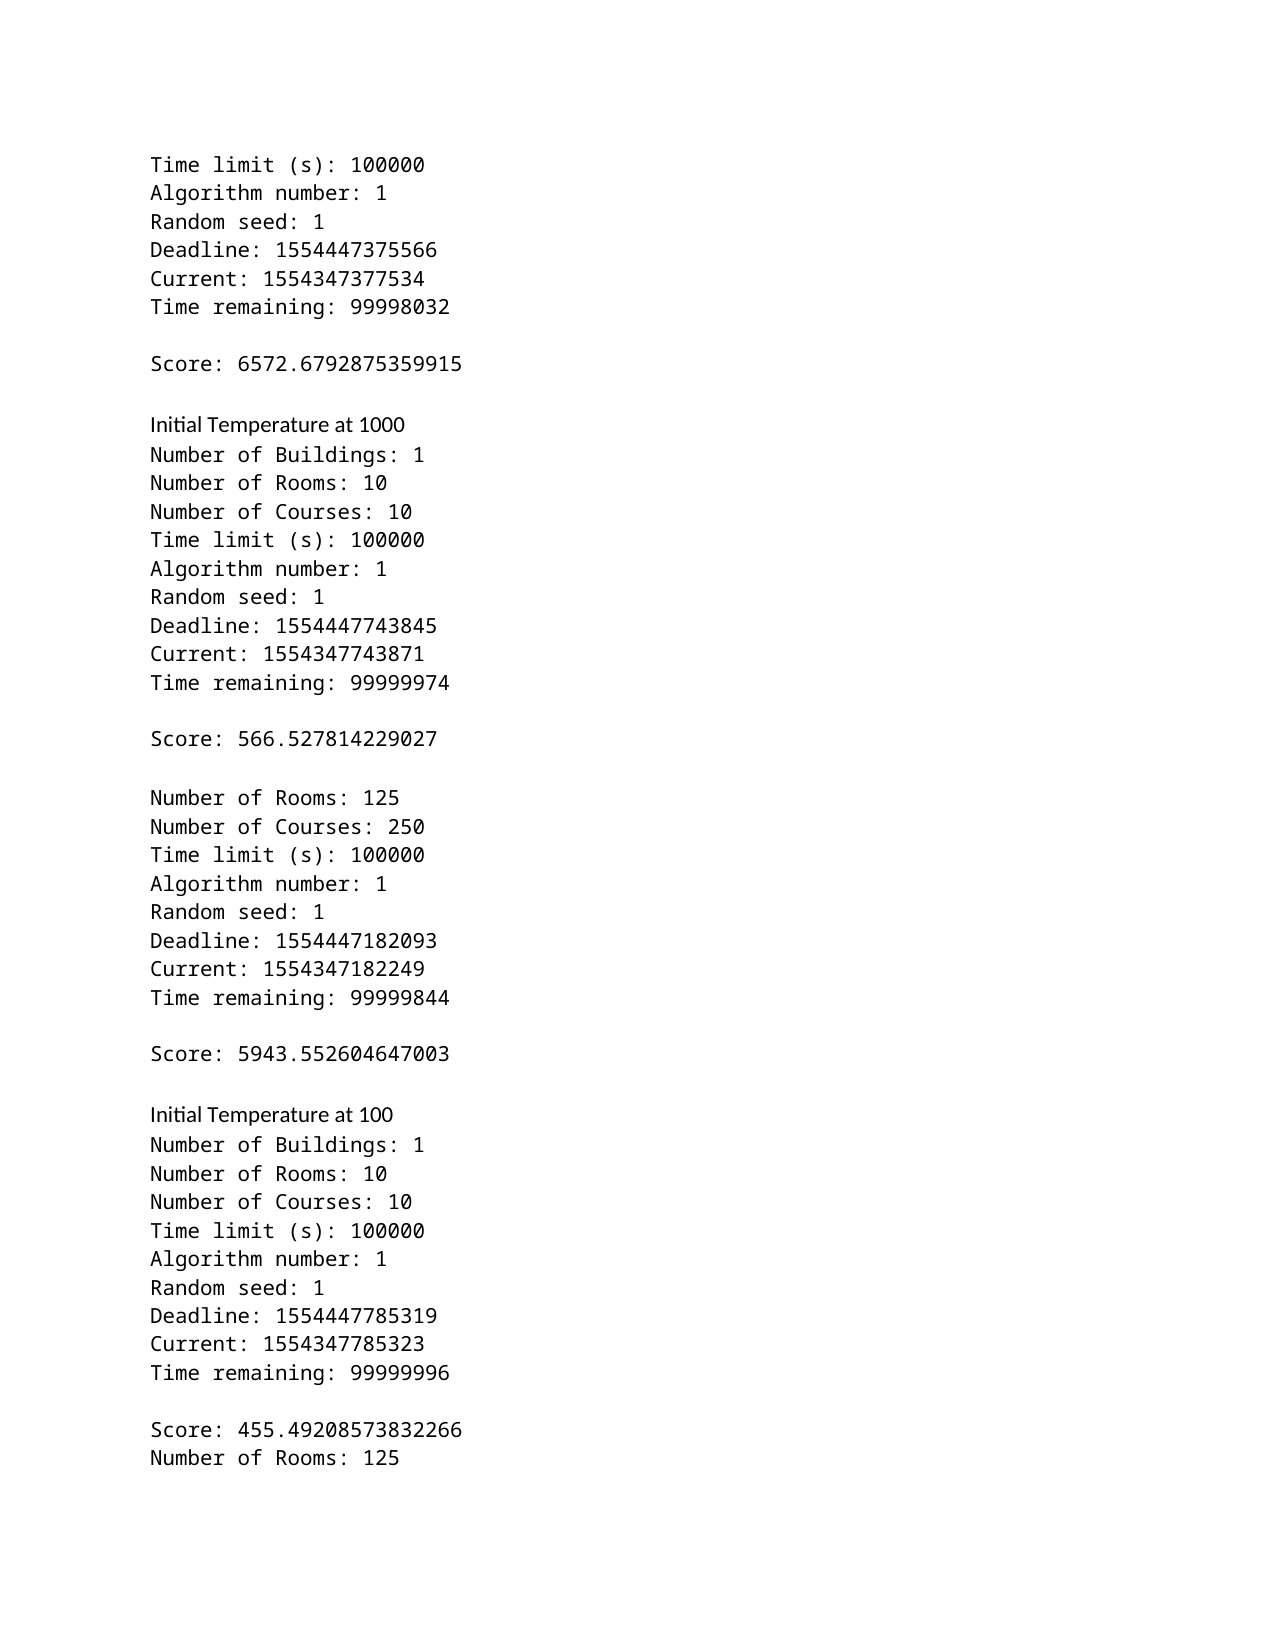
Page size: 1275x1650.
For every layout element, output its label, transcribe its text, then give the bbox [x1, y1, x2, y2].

text Current: 1554347743871 [150, 639, 1125, 668]
text Current: 1554347182249 [150, 954, 1125, 983]
text Number of Courses: 10 [150, 497, 1125, 525]
text Time limit (s): 100000 [150, 1216, 1125, 1244]
text Number of Courses: 10 [150, 1187, 1125, 1216]
text Random seed: 1 [150, 897, 1125, 926]
text Time limit (s): 100000 [150, 150, 1125, 178]
text Number of Rooms: 125 [150, 1443, 1125, 1472]
text Initial Temperature at 100 [150, 1070, 1125, 1128]
text Deadline: 1554447743845 [150, 611, 1125, 639]
text Time remaining: 99999996 [150, 1358, 1125, 1386]
text Score: 566.527814229027 [150, 724, 1125, 753]
text Time remaining: 99999974 [150, 668, 1125, 696]
text Number of Buildings: 1 [150, 1131, 1125, 1159]
text Algorithm number: 1 [150, 869, 1125, 897]
text Number of Rooms: 10 [150, 1159, 1125, 1187]
text Number of Buildings: 1 [150, 440, 1125, 468]
text Number of Rooms: 125 [150, 783, 1125, 812]
text Algorithm number: 1 [150, 1244, 1125, 1273]
text Number of Rooms: 10 [150, 468, 1125, 497]
text Number of Courses: 250 [150, 812, 1125, 840]
text Random seed: 1 [150, 582, 1125, 611]
text Algorithm number: 1 [150, 554, 1125, 582]
text Deadline: 1554447375566 [150, 235, 1125, 264]
text Score: 455.49208573832266 [150, 1415, 1125, 1443]
text Random seed: 1 [150, 207, 1125, 235]
text Time remaining: 99999844 [150, 983, 1125, 1011]
text Current: 1554347377534 [150, 264, 1125, 292]
text Time remaining: 99998032 [150, 292, 1125, 321]
text Initial Temperature at 1000 [150, 410, 1125, 438]
text Current: 1554347785323 [150, 1329, 1125, 1358]
text Score: 6572.6792875359915 [150, 349, 1125, 377]
text Deadline: 1554447182093 [150, 926, 1125, 954]
text Score: 5943.552604647003 [150, 1039, 1125, 1068]
text Random seed: 1 [150, 1273, 1125, 1301]
text Time limit (s): 100000 [150, 840, 1125, 869]
text Deadline: 1554447785319 [150, 1301, 1125, 1329]
text Algorithm number: 1 [150, 178, 1125, 207]
text Time limit (s): 100000 [150, 525, 1125, 554]
